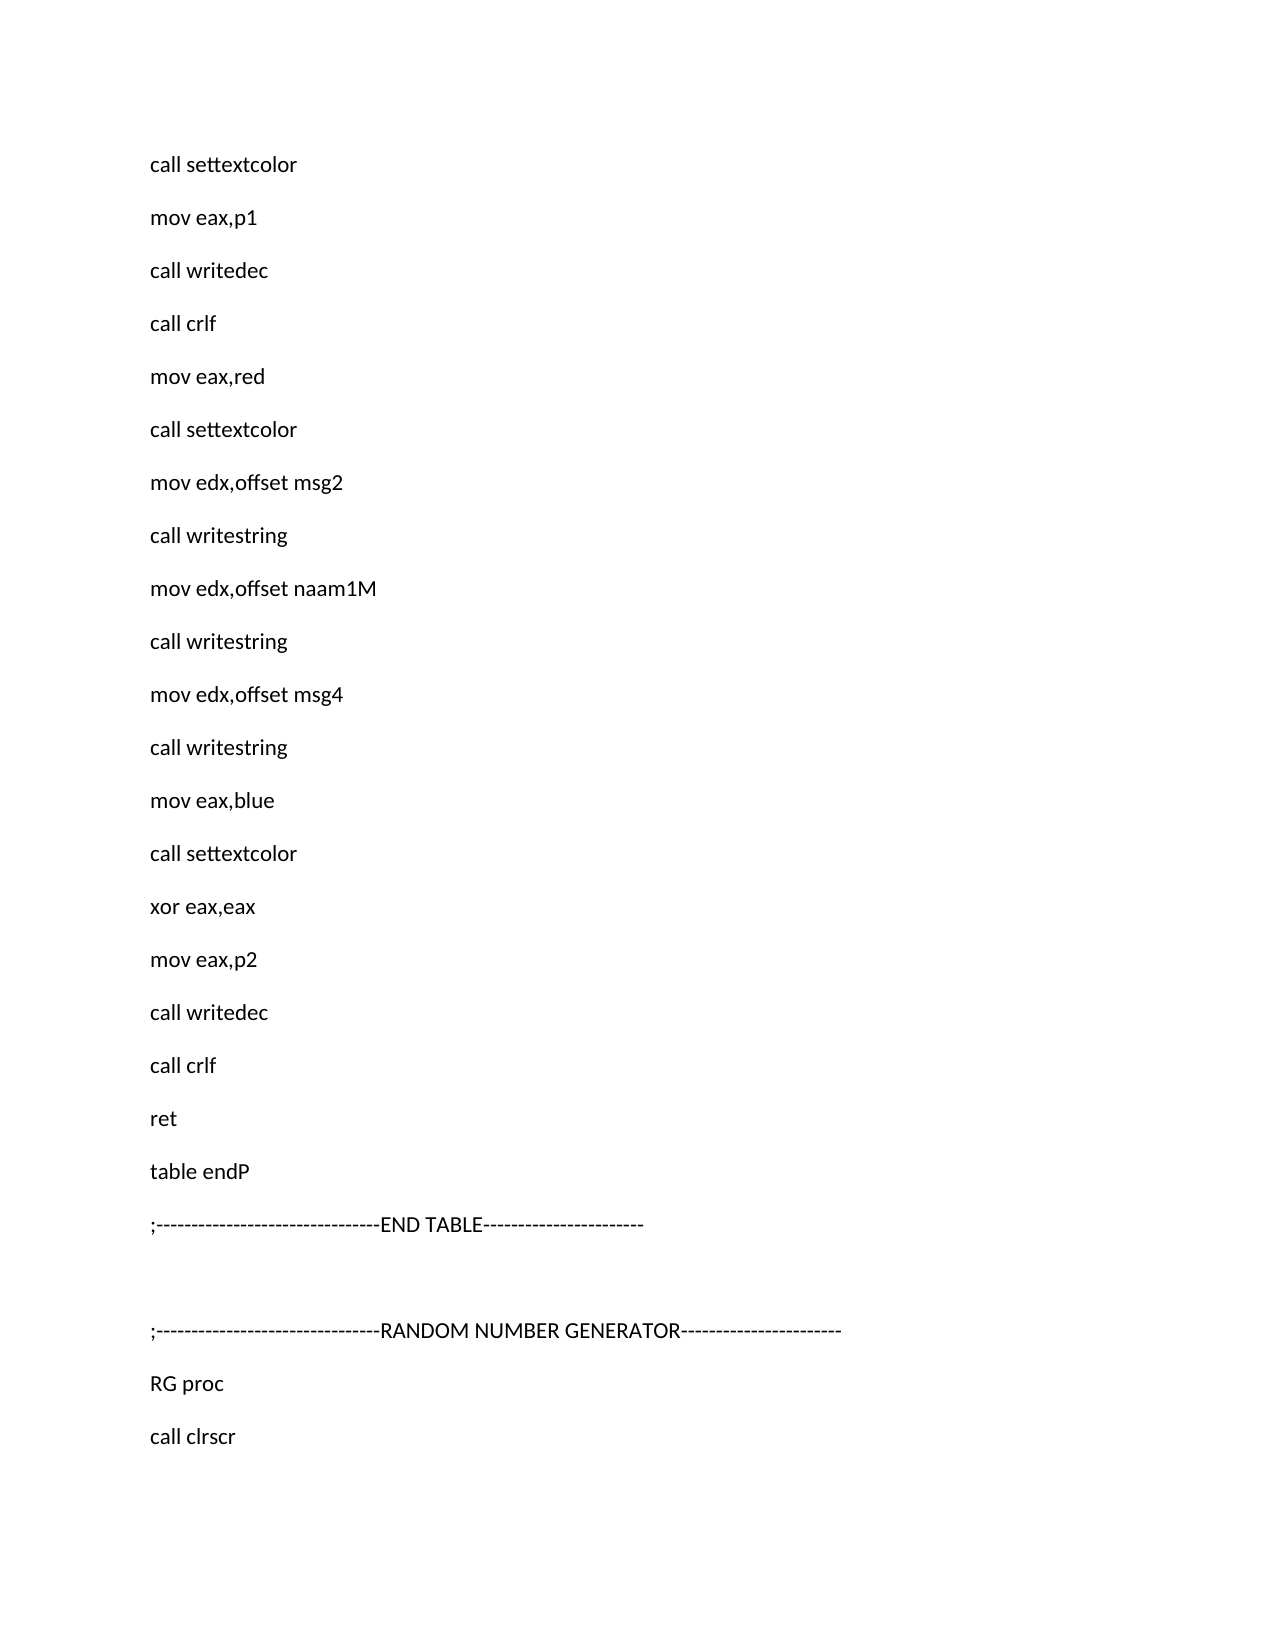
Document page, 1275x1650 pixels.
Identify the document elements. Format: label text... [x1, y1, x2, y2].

text RG proc [150, 1369, 1125, 1397]
text mov eax,p2 [150, 945, 1125, 973]
text ;--------------------------------END TABLE----------------------- [150, 1210, 1125, 1238]
text call settextcolor [150, 415, 1125, 443]
text call writestring [150, 733, 1125, 761]
text call clrscr [150, 1422, 1125, 1451]
text call crlf [150, 1051, 1125, 1079]
text mov edx,offset msg4 [150, 680, 1125, 708]
text call writedec [150, 998, 1125, 1026]
text call settextcolor [150, 150, 1125, 178]
text call settextcolor [150, 839, 1125, 867]
text call writestring [150, 521, 1125, 549]
text call crlf [150, 309, 1125, 337]
text mov eax,red [150, 362, 1125, 390]
text call writedec [150, 256, 1125, 284]
text mov eax,blue [150, 786, 1125, 814]
text mov edx,offset msg2 [150, 468, 1125, 496]
text call writestring [150, 627, 1125, 655]
text xor eax,eax [150, 892, 1125, 920]
text ret [150, 1104, 1125, 1132]
text ;--------------------------------RANDOM NUMBER GENERATOR----------------------- [150, 1316, 1125, 1344]
text mov edx,offset naam1M [150, 574, 1125, 602]
text table endP [150, 1157, 1125, 1185]
text mov eax,p1 [150, 203, 1125, 231]
